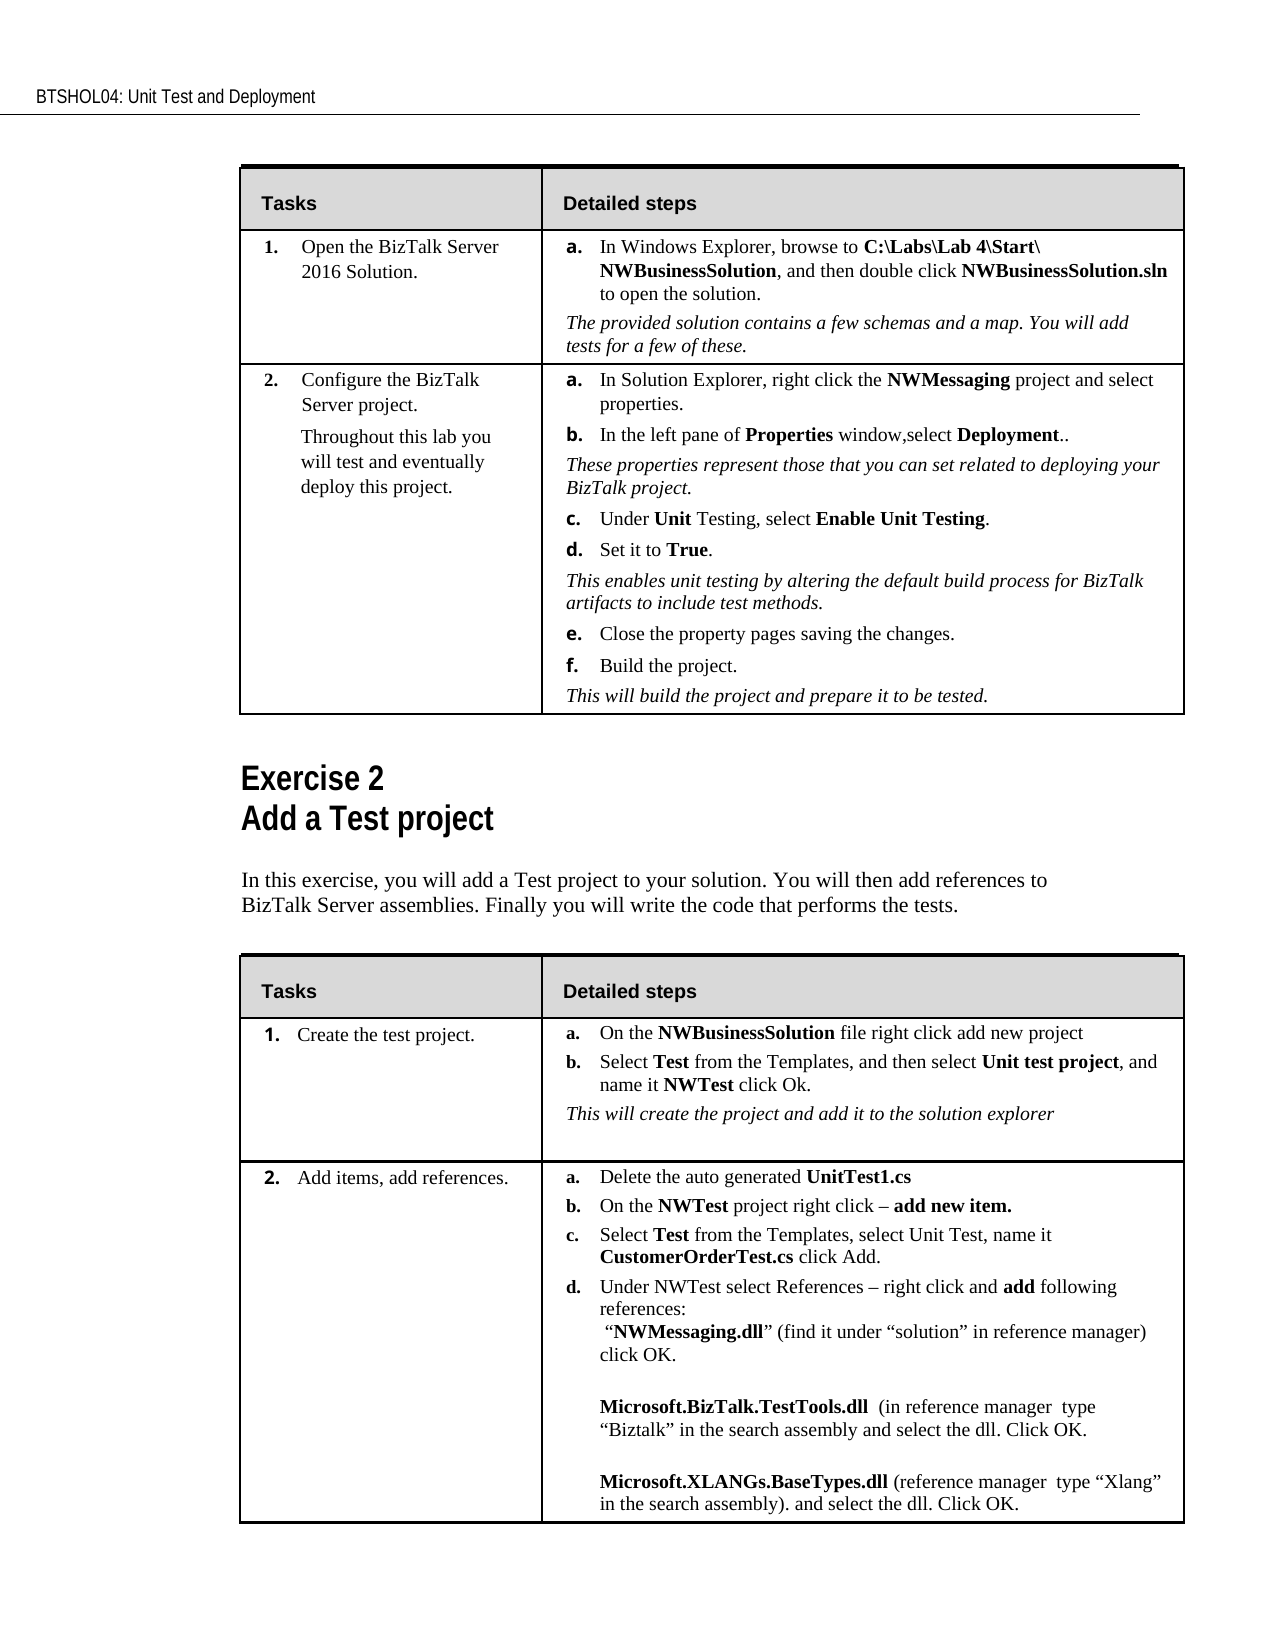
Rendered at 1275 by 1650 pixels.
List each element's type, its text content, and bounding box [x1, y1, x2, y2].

table_header Tasks [241, 169, 541, 229]
table_cell Configure the BizTalk Server project. Throughout this lab you will test and eventually deploy this project. [241, 365, 541, 713]
table_cell In Solution Explorer, right click the NWMessaging project and select properties. In the left pane of Properties window,select Deployment.. These properties represent those that you can set related to deploying your BizTalk project. Under Unit Testing, select Enable Unit Testing. Set it to True. This enables unit testing by altering the default build process for BizTalk artifacts to include test methods. Close the property pages saving the changes. Build the project. This will build the project and prepare it to be tested. [543, 365, 1183, 713]
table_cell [543, 1163, 1183, 1521]
table_cell Create the test project. [241, 1019, 541, 1160]
table_header Tasks [241, 957, 541, 1017]
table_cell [241, 1163, 541, 1521]
table_header Detailed steps [543, 169, 1183, 229]
table_cell Open the BizTalk Server 2016 Solution. [241, 231, 541, 363]
table_cell On the NWBusinessSolution file right click add new project Select Test from the Templates, and then select Unit test project, and name it NWTest click Ok. This will create the project and add it to the solution explorer [543, 1019, 1183, 1160]
table_cell In Windows Explorer, browse to C:\Labs\Lab 4\Start\NWBusinessSolution, and then double click NWBusinessSolution.sln to open the solution. The provided solution contains a few schemas and a map. You will add tests for a few of these. [543, 231, 1183, 363]
text In this exercise, you will add a Test project to your solution. You will then add references to BizTalk Server assemblies. Finally you will write the code that performs the tests. [241, 867, 1118, 917]
text Exercise 2 Add a Test project [241, 757, 1140, 838]
table_header Detailed steps [543, 957, 1183, 1017]
